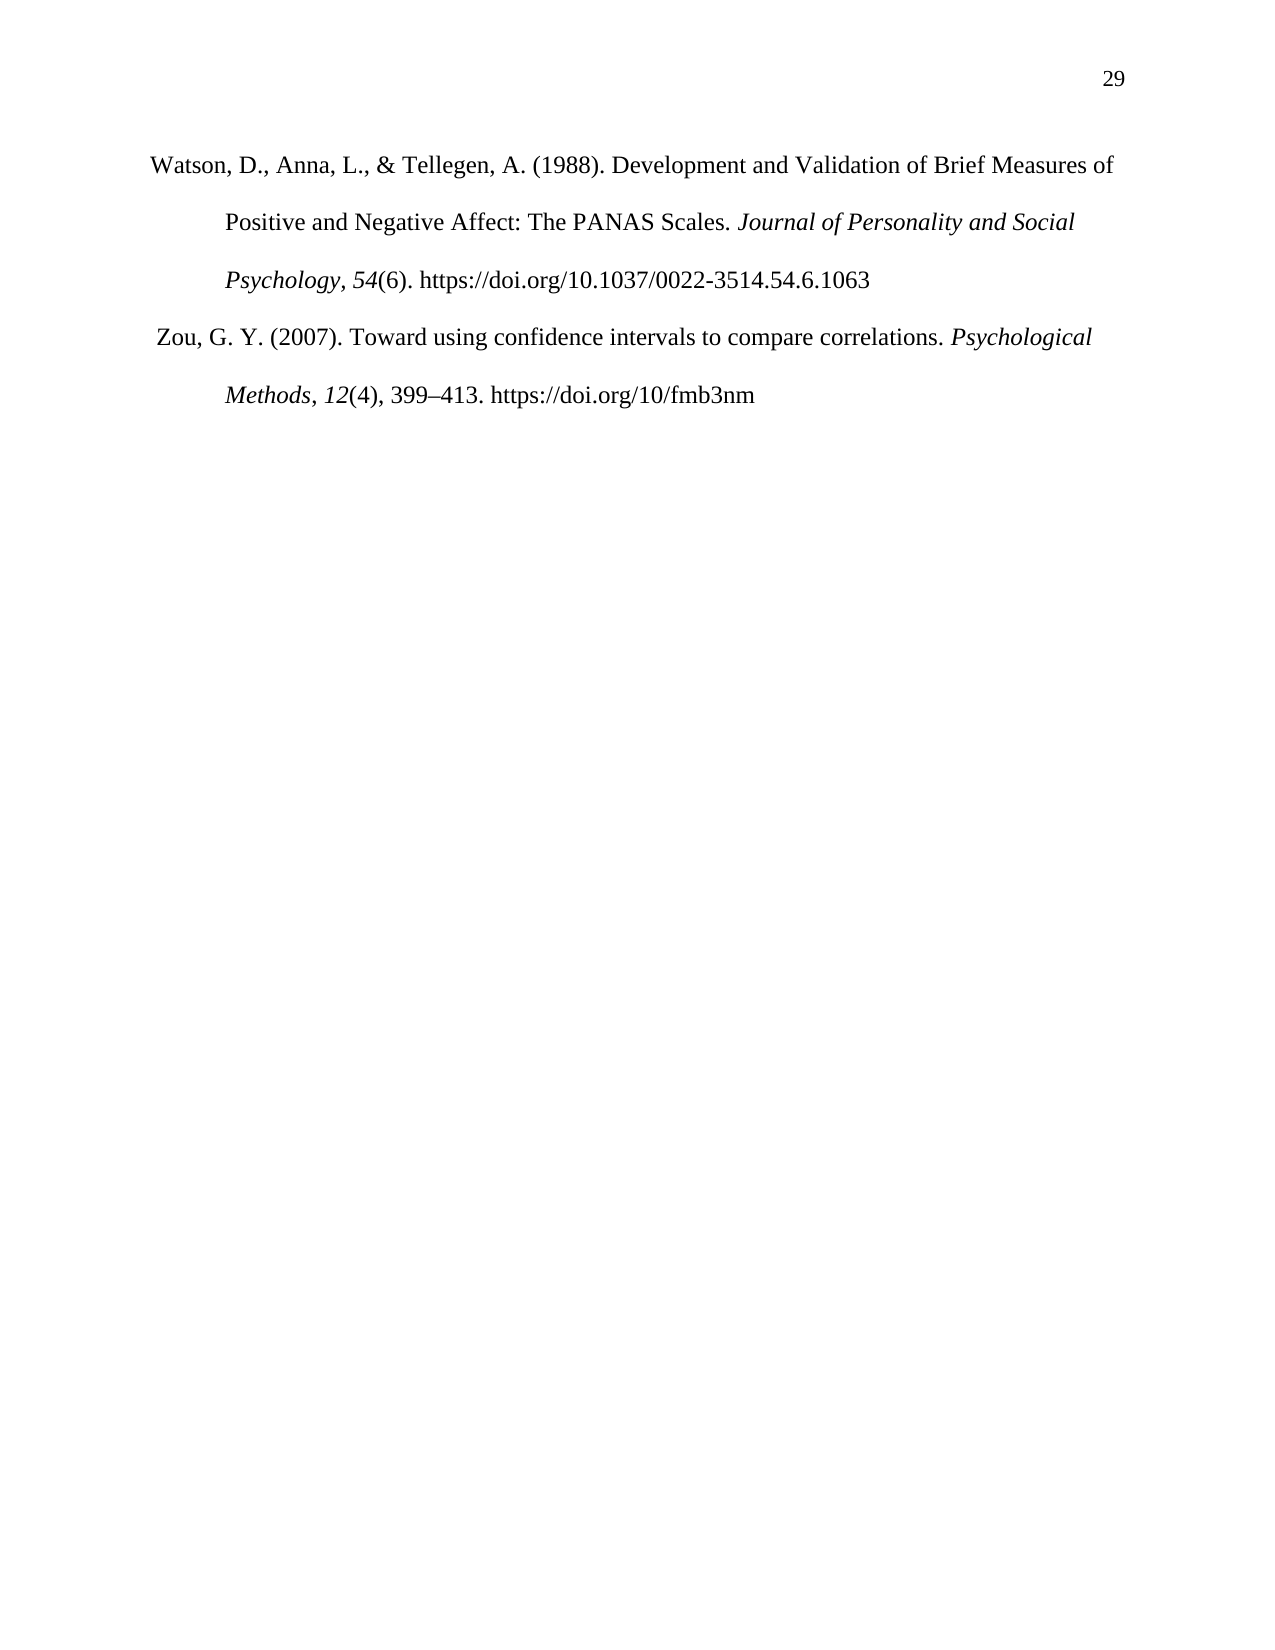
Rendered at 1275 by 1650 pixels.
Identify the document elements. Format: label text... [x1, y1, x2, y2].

text Watson, D., Anna, L., & Tellegen, A. (1988). Development and Validation of Brief Measures of Positive and Negative Affect: The PANAS Scales. Journal of Personality and Social Psychology, 54(6). https://doi.org/10.1037/0022-3514.54.6.1063 [150, 150, 1125, 294]
text Zou, G. Y. (2007). Toward using confidence intervals to compare correlations. Psychological Methods, 12(4), 399–413. https://doi.org/10/fmb3nm [150, 322, 1125, 409]
